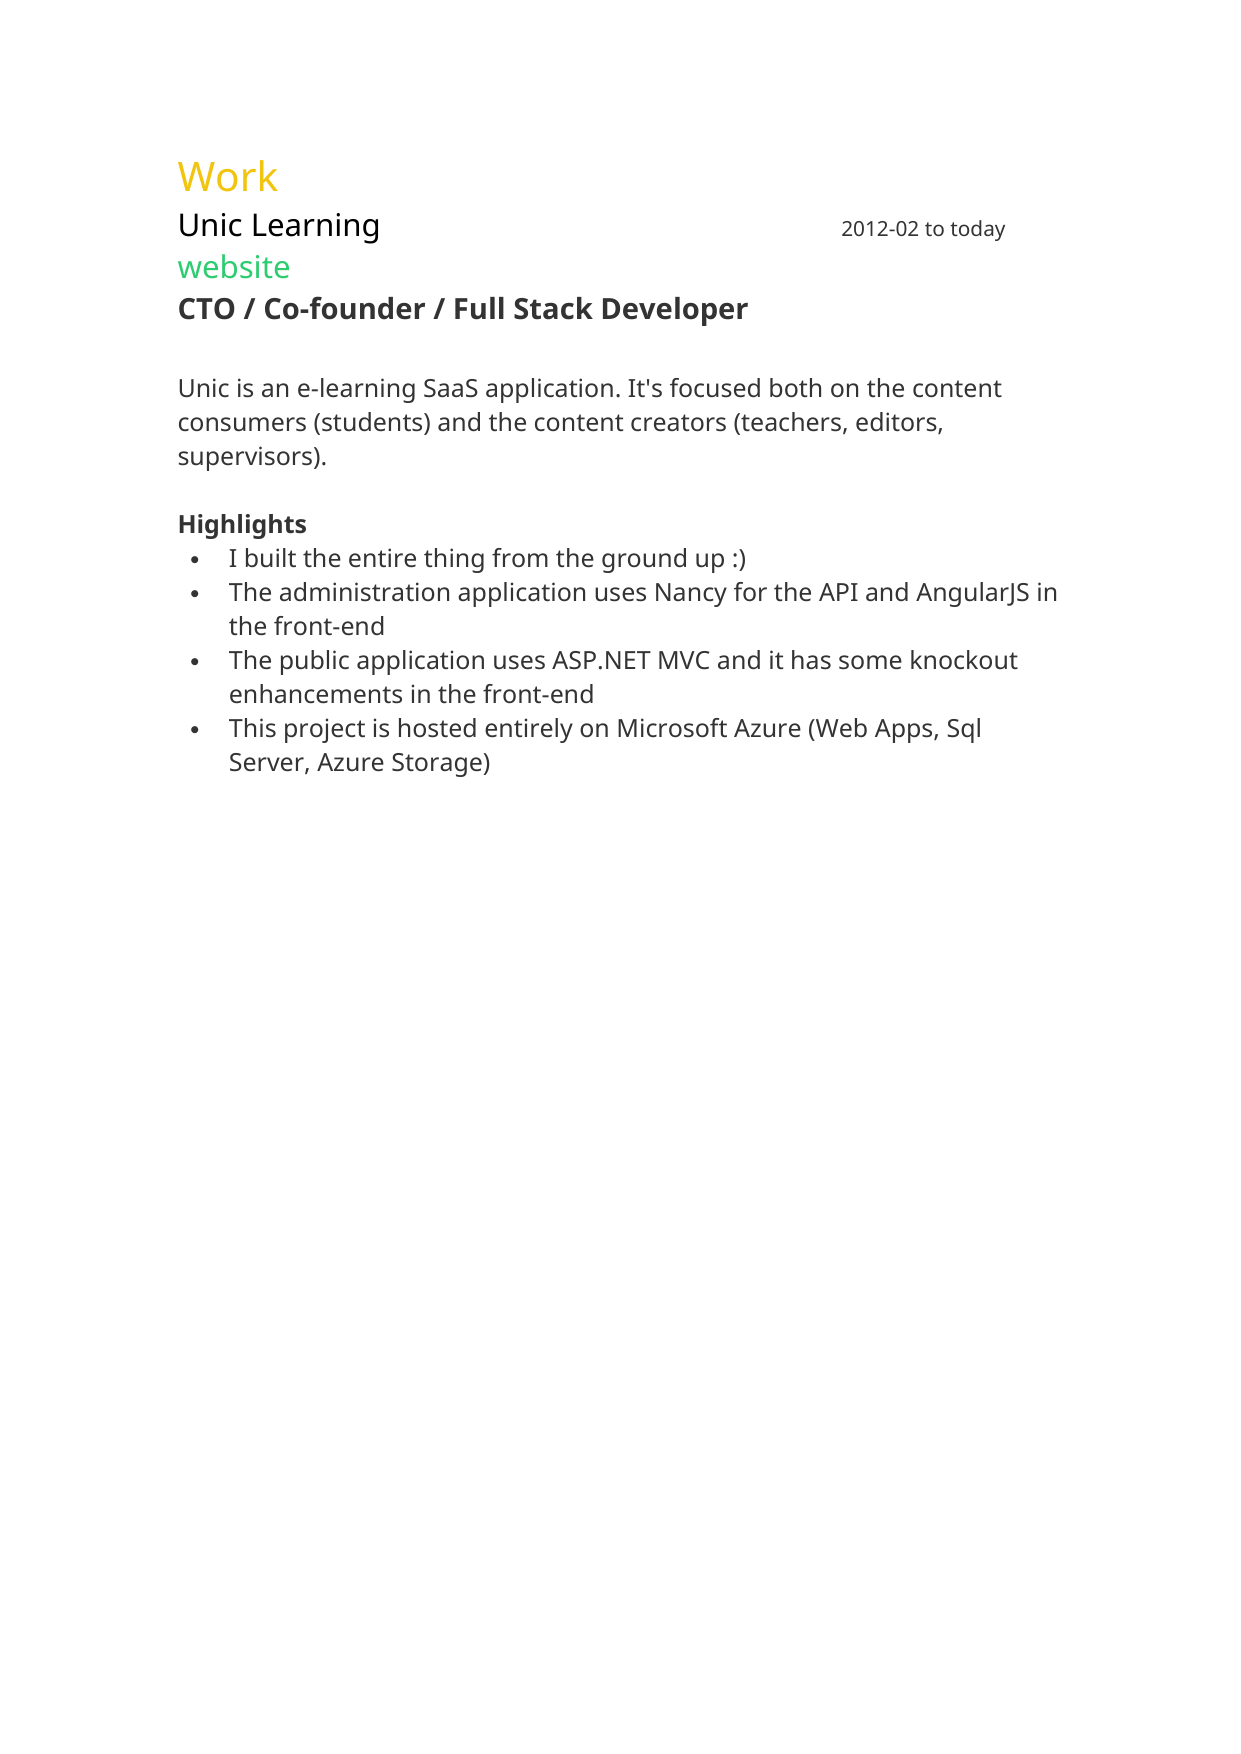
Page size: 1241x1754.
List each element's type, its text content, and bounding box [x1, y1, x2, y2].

text Work [177, 148, 1063, 203]
text Unic is an e-learning SaaS application. It's focused both on the content consumers (students) and the content creators (teachers, editors, supervisors). [177, 370, 1063, 473]
list I built the entire thing from the ground up :) [191, 541, 1063, 575]
text CTO / Co-founder / Full Stack Developer [177, 288, 1063, 328]
text website [177, 246, 1063, 288]
text Unic Learning 2012-02 to today [381, 203, 1063, 246]
text Highlights [177, 507, 1063, 541]
list The administration application uses Nancy for the API and AngularJS in the front-end [191, 575, 1063, 643]
list The public application uses ASP.NET MVC and it has some knockout enhancements in the front-end [191, 643, 1063, 711]
list This project is hosted entirely on Microsoft Azure (Web Apps, Sql Server, Azure Storage) [191, 711, 1063, 779]
